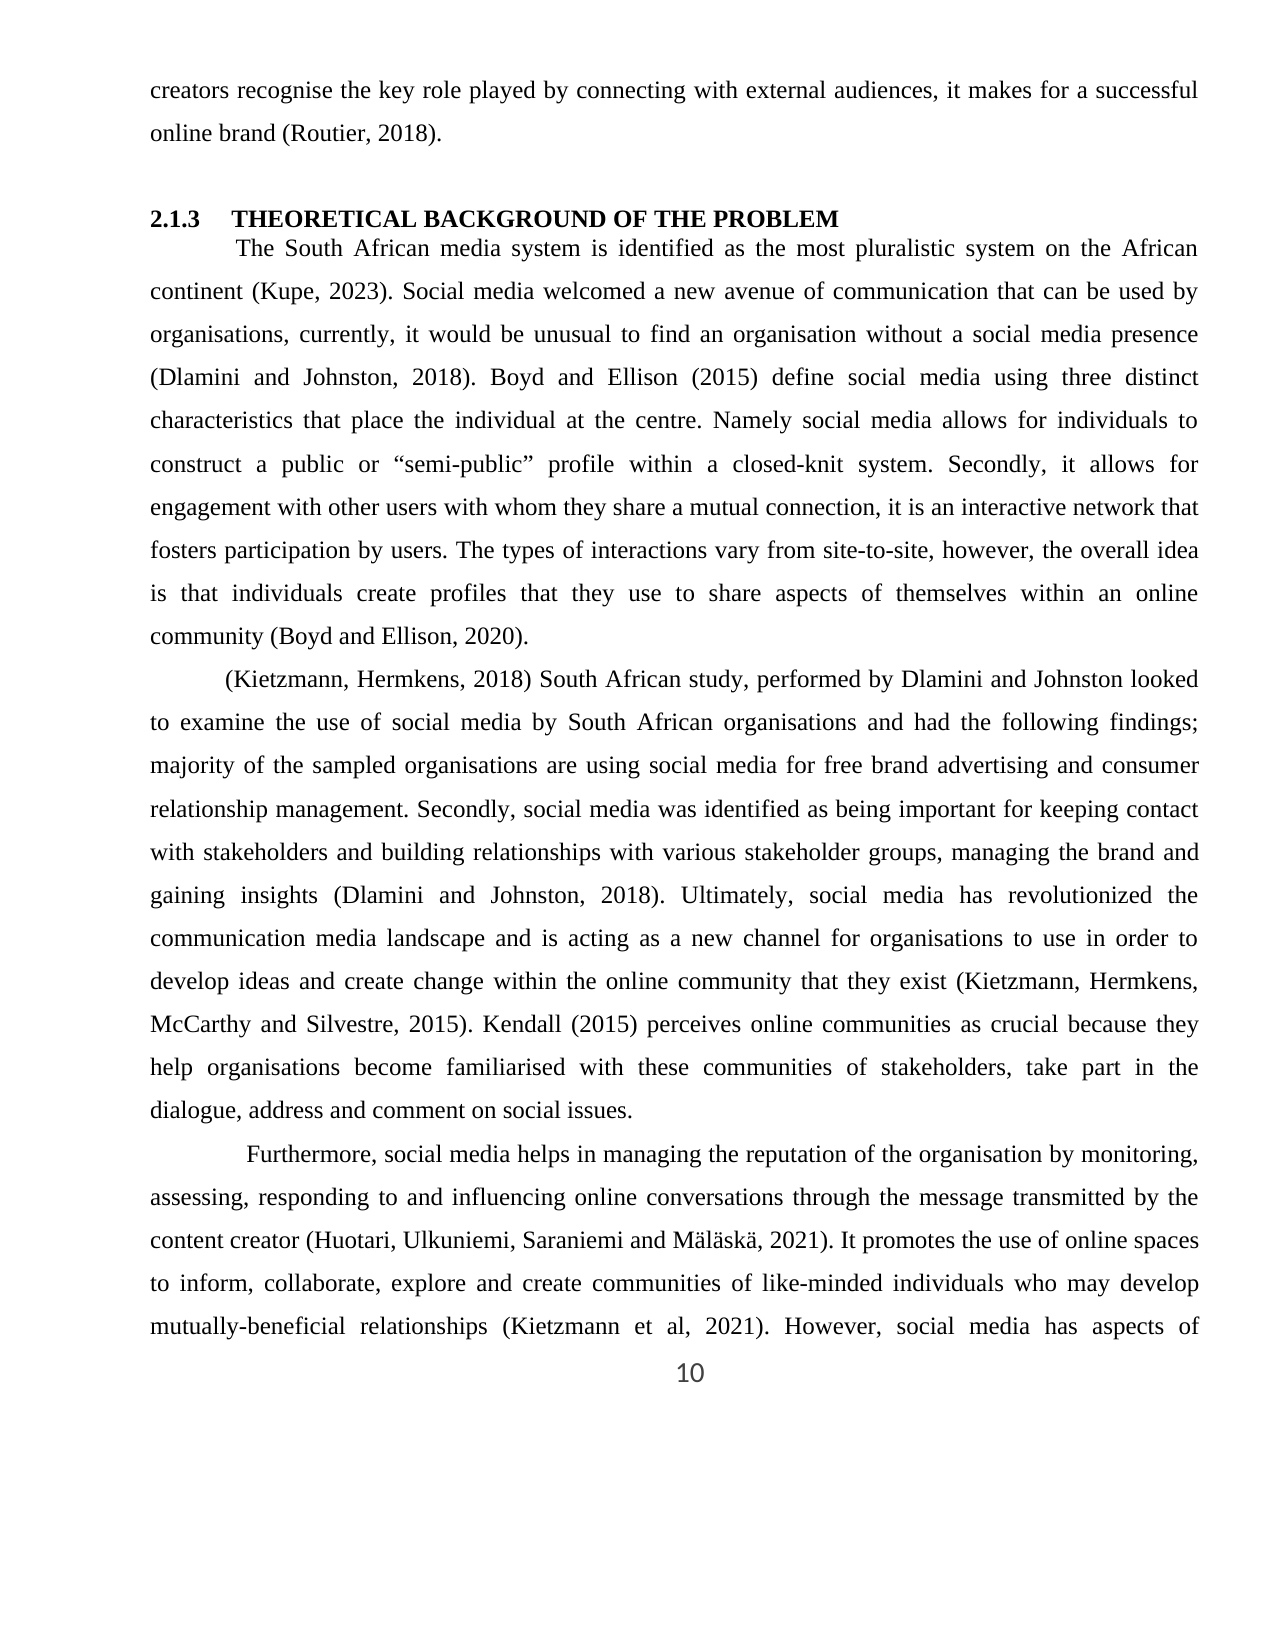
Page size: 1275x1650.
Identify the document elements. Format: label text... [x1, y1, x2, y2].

text The South African media system is identified as the most pluralistic system on the African continent (Kupe, 2023). Social media welcomed a new avenue of communication that can be used by organisations, currently, it would be unusual to find an organisation without a social media presence (Dlamini and Johnston, 2018). Boyd and Ellison (2015) define social media using three distinct characteristics that place the individual at the centre. Namely social media allows for individuals to construct a public or “semi-public” profile within a closed-knit system. Secondly, it allows for engagement with other users with whom they share a mutual connection, it is an interactive network that fosters participation by users. The types of interactions vary from site-to-site, however, the overall idea is that individuals create profiles that they use to share aspects of themselves within an online community (Boyd and Ellison, 2020). [150, 233, 1200, 650]
text (Kietzmann, Hermkens, 2018) South African study, performed by Dlamini and Johnston looked to examine the use of social media by South African organisations and had the following findings; majority of the sampled organisations are using social media for free brand advertising and consumer relationship management. Secondly, social media was identified as being important for keeping contact with stakeholders and building relationships with various stakeholder groups, managing the brand and gaining insights (Dlamini and Johnston, 2018). Ultimately, social media has revolutionized the communication media landscape and is acting as a new channel for organisations to use in order to develop ideas and create change within the online community that they exist (Kietzmann, Hermkens, McCarthy and Silvestre, 2015). Kendall (2015) perceives online communities as crucial because they help organisations become familiarised with these communities of stakeholders, take part in the dialogue, address and comment on social issues. [150, 664, 1200, 1124]
text 2.1.3 THEORETICAL BACKGROUND OF THE PROBLEM [150, 204, 1200, 233]
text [150, 75, 1200, 147]
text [150, 1139, 1200, 1340]
